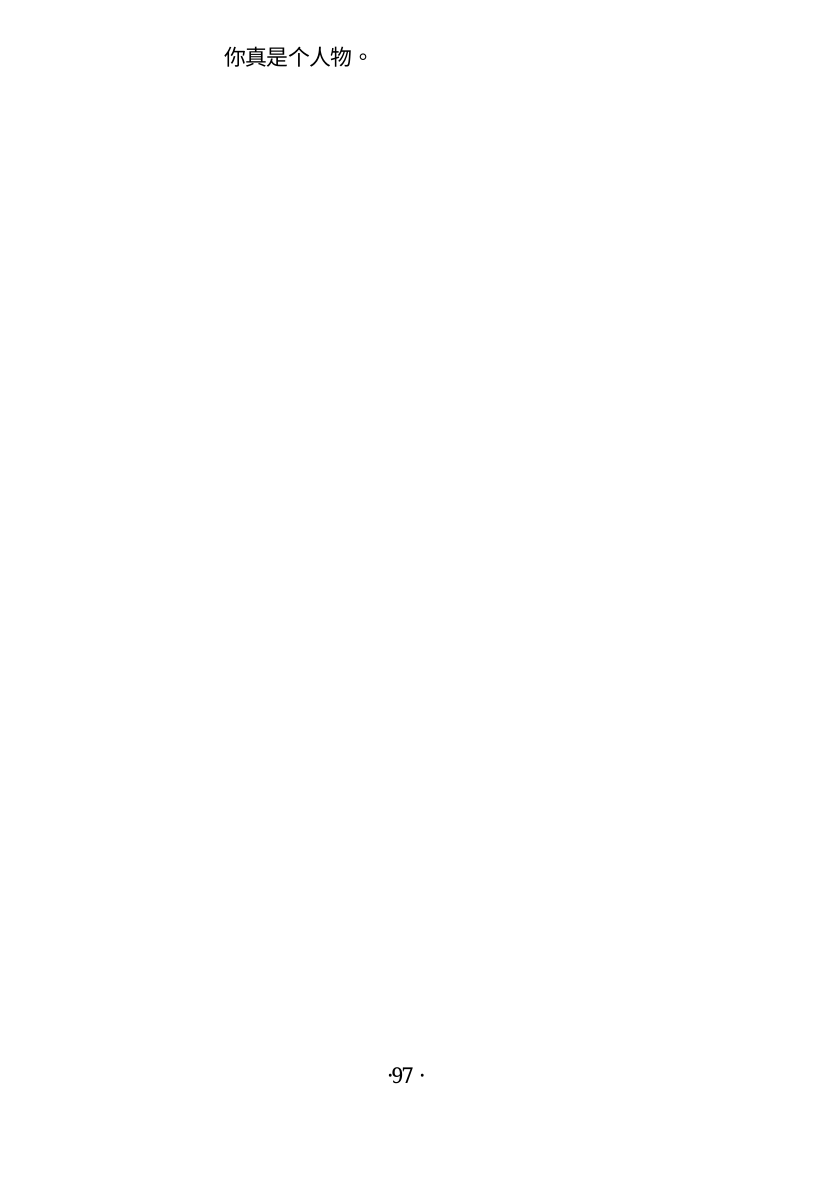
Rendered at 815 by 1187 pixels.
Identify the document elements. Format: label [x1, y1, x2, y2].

text [137, 42, 705, 71]
